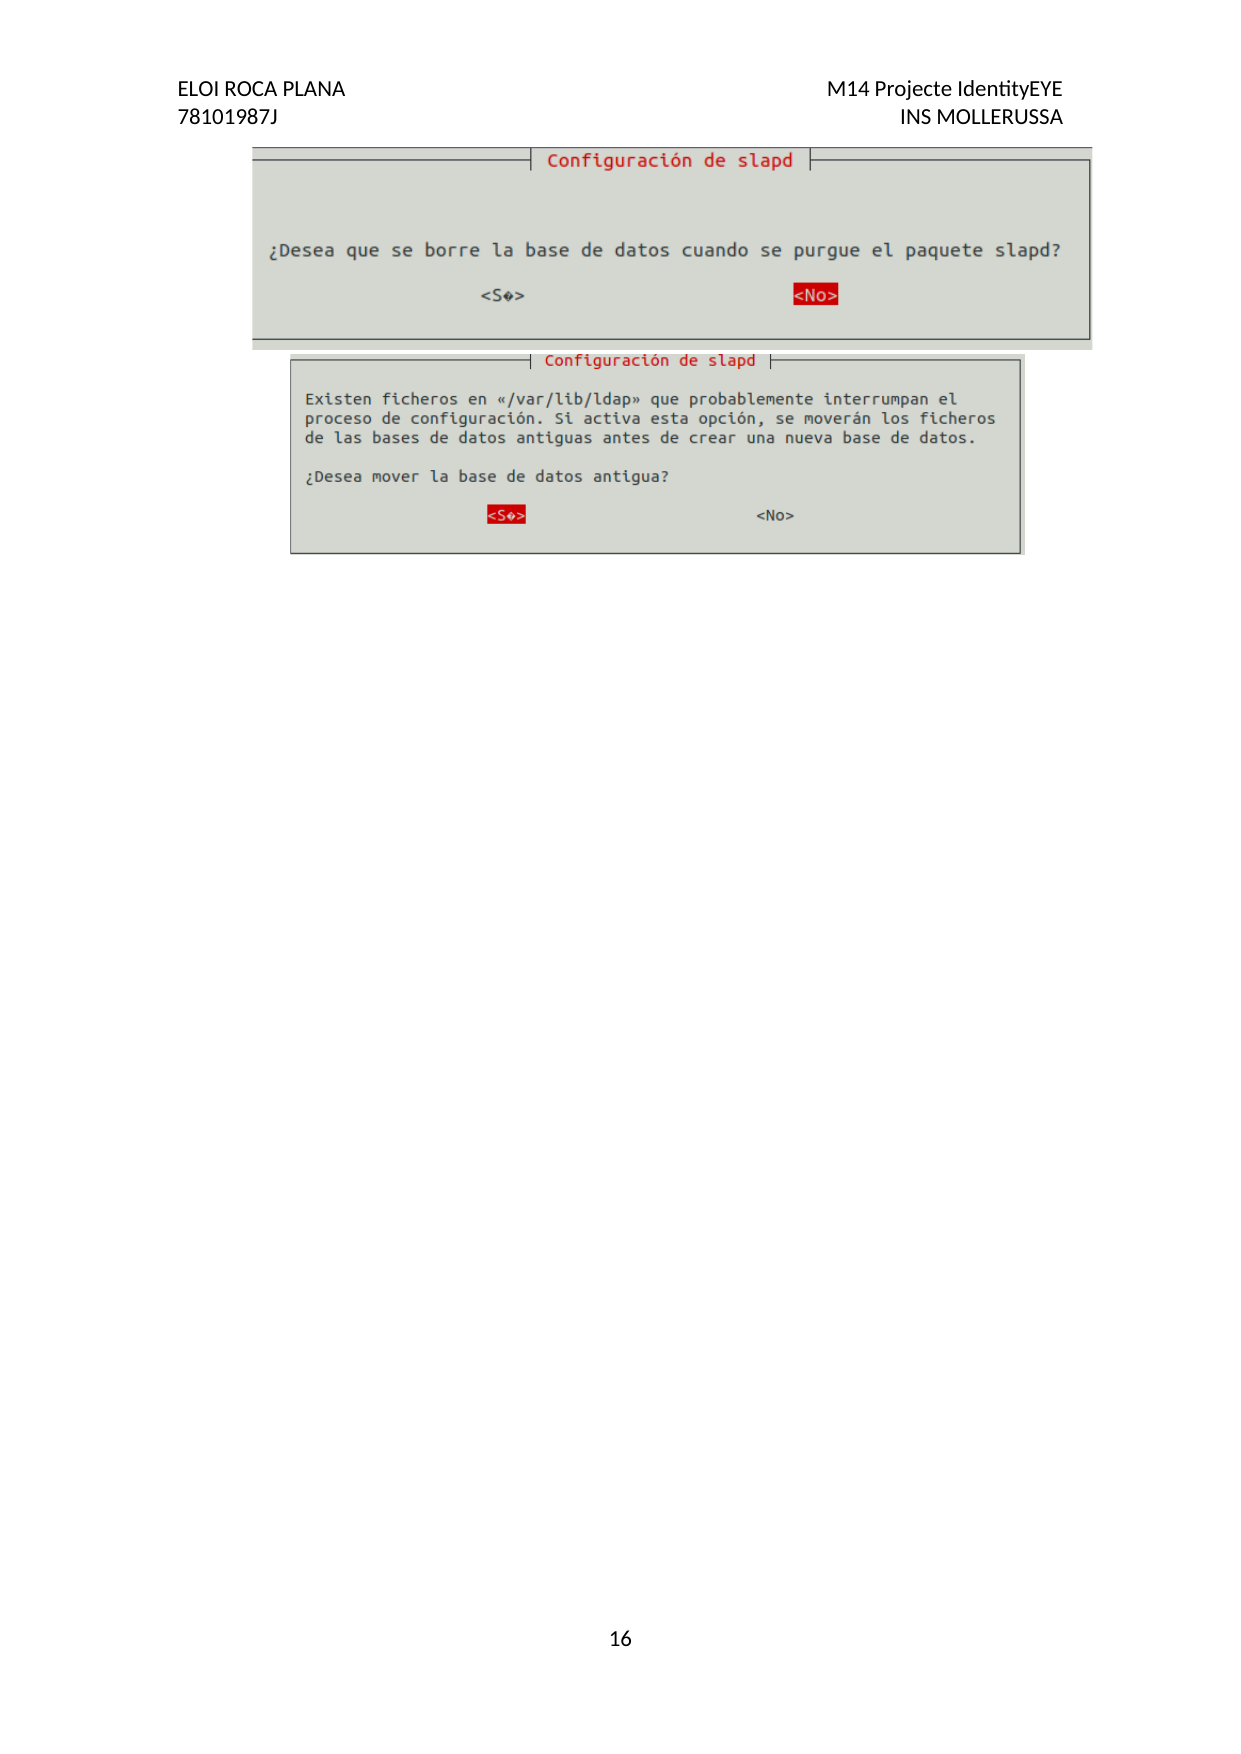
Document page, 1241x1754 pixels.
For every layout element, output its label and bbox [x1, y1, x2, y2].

picture [252, 147, 1093, 350]
picture [290, 354, 1025, 555]
